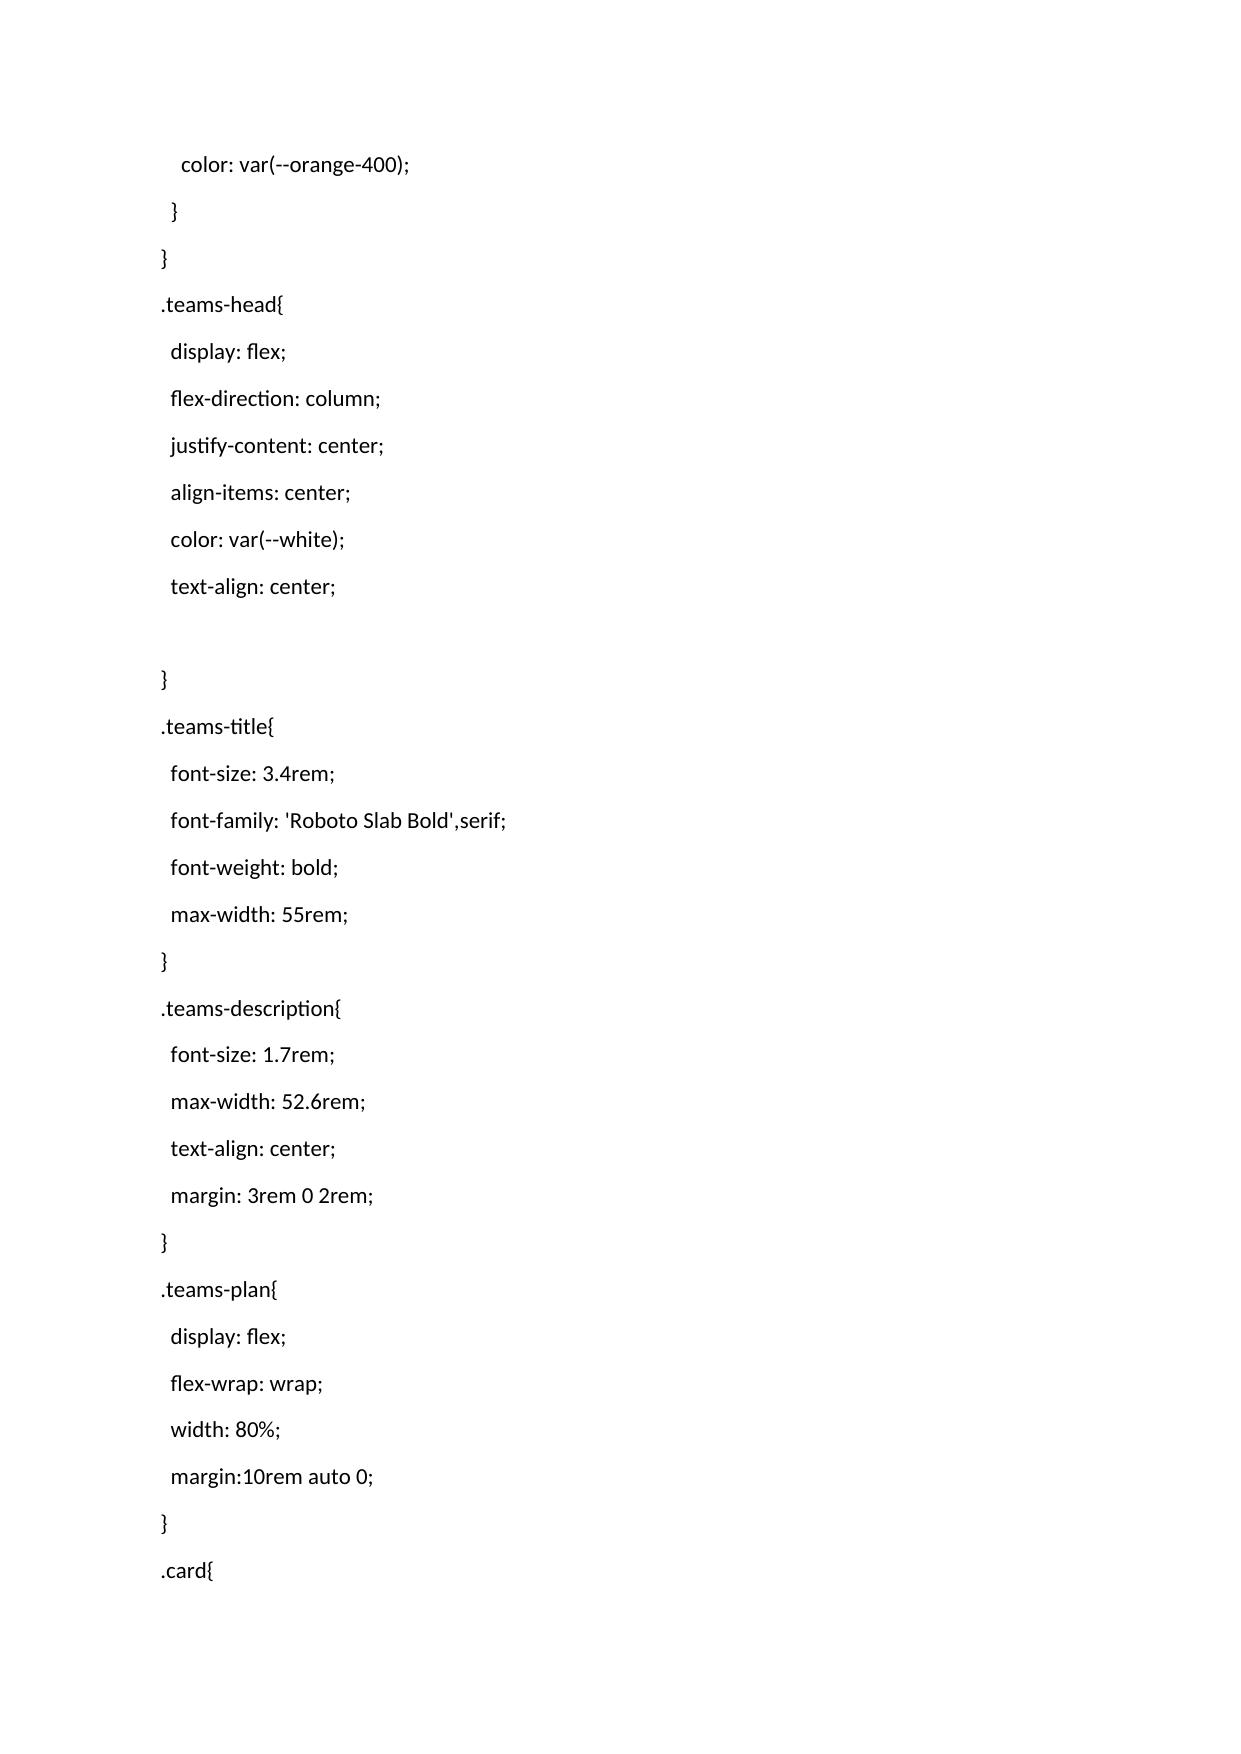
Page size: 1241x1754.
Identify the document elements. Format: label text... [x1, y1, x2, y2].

text .teams-head{ [150, 291, 1090, 319]
text flex-direction: column; [150, 384, 1090, 412]
text } [150, 1509, 1090, 1537]
text font-size: 3.4rem; [150, 759, 1090, 787]
text text-align: center; [150, 1134, 1090, 1162]
text .teams-plan{ [150, 1275, 1090, 1303]
text .teams-description{ [150, 994, 1090, 1022]
text } [150, 1228, 1090, 1256]
text display: flex; [150, 1322, 1090, 1350]
text text-align: center; [150, 572, 1090, 600]
text } [150, 947, 1090, 975]
text } [150, 244, 1090, 272]
text margin:10rem auto 0; [150, 1462, 1090, 1491]
text .teams-title{ [150, 712, 1090, 741]
text font-family: 'Roboto Slab Bold',serif; [150, 806, 1090, 834]
text align-items: center; [150, 478, 1090, 506]
text width: 80%; [150, 1416, 1090, 1444]
text max-width: 52.6rem; [150, 1087, 1090, 1116]
text font-weight: bold; [150, 853, 1090, 881]
text flex-wrap: wrap; [150, 1369, 1090, 1397]
text max-width: 55rem; [150, 900, 1090, 928]
text color: var(--orange-400); [150, 150, 1090, 178]
text font-size: 1.7rem; [150, 1041, 1090, 1069]
text display: flex; [150, 337, 1090, 366]
text } [150, 197, 1090, 225]
text margin: 3rem 0 2rem; [150, 1181, 1090, 1209]
text justify-content: center; [150, 431, 1090, 459]
text .card{ [150, 1556, 1090, 1584]
text color: var(--white); [150, 525, 1090, 553]
text } [150, 666, 1090, 694]
